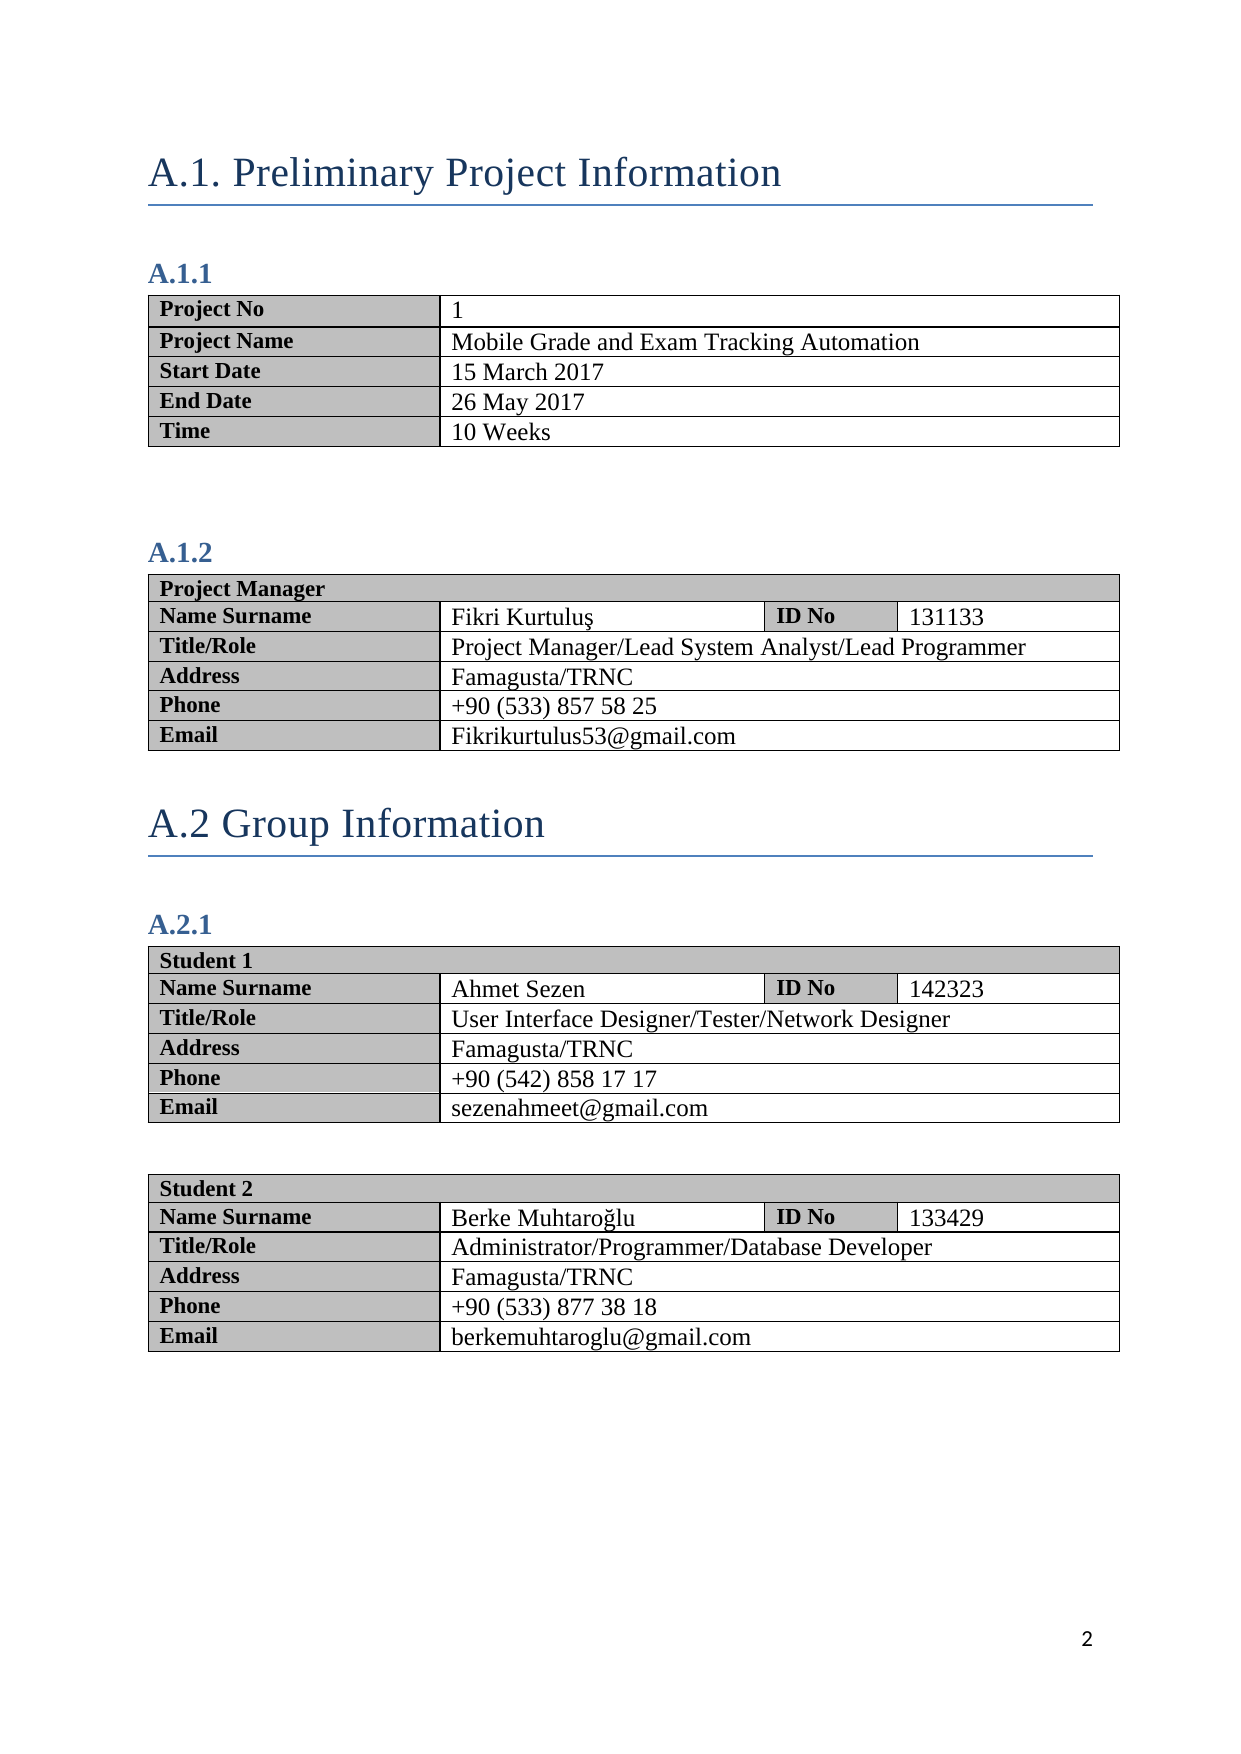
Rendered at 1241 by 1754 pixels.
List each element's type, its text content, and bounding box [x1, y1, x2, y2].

table_cell Address [149, 662, 439, 690]
table_cell Phone [149, 1064, 439, 1092]
table_cell Start Date [149, 357, 439, 386]
table_cell Address [149, 1034, 439, 1063]
table_cell Project Name [149, 328, 439, 356]
table_cell Phone [149, 1292, 439, 1321]
table_cell Fikrikurtulus53@gmail.com [441, 721, 1119, 750]
table_cell 142323 [898, 974, 1119, 1003]
table_cell Fikri Kurtuluş [441, 602, 764, 631]
table_cell Project Manager/Lead System Analyst/Lead Programmer [441, 632, 1119, 661]
table_cell Mobile Grade and Exam Tracking Automation [441, 328, 1119, 356]
table_cell Email [149, 1094, 439, 1122]
table_header Project Manager [149, 575, 1119, 601]
table_cell Title/Role [149, 1004, 439, 1033]
table_cell +90 (533) 857 58 25 [441, 691, 1119, 720]
subtitle A.2.1 [148, 907, 1093, 941]
table_cell Ahmet Sezen [441, 974, 764, 1003]
table_cell Famagusta/TRNC [441, 662, 1119, 690]
subtitle A.1.2 [148, 535, 1093, 569]
title A.2 Group Information [148, 799, 1093, 855]
table_cell 131133 [898, 602, 1119, 631]
table_cell User Interface Designer/Tester/Network Designer [441, 1004, 1119, 1033]
subtitle A.1.1 [148, 256, 1093, 289]
table_header Student 1 [149, 947, 1119, 973]
table_cell Phone [149, 691, 439, 720]
table_cell 133429 [898, 1203, 1119, 1231]
table_cell Name Surname [149, 602, 439, 631]
table_cell Famagusta/TRNC [441, 1262, 1119, 1291]
table_cell +90 (542) 858 17 17 [441, 1064, 1119, 1092]
table_cell End Date [149, 387, 439, 416]
table_cell ID No [765, 1203, 897, 1231]
table_cell Address [149, 1262, 439, 1291]
table_cell Email [149, 1322, 439, 1351]
table_cell Time [149, 417, 439, 446]
table_cell Email [149, 721, 439, 750]
table_header Student 2 [149, 1175, 1119, 1202]
table_cell Famagusta/TRNC [441, 1034, 1119, 1063]
table_cell Title/Role [149, 632, 439, 661]
table_cell Title/Role [149, 1233, 439, 1261]
table_cell Name Surname [149, 1203, 439, 1231]
table_cell 10 Weeks [441, 417, 1119, 446]
table_header Project No [149, 296, 439, 326]
table_cell 15 March 2017 [441, 357, 1119, 386]
table_cell ID No [765, 974, 897, 1003]
table_cell Berke Muhtaroğlu [441, 1203, 764, 1231]
table_cell Name Surname [149, 974, 439, 1003]
table_cell 26 May 2017 [441, 387, 1119, 416]
table_cell Administrator/Programmer/Database Developer [441, 1233, 1119, 1261]
table_cell +90 (533) 877 38 18 [441, 1292, 1119, 1321]
title A.1. Preliminary Project Information [148, 148, 1093, 204]
table_cell sezenahmeet@gmail.com [441, 1094, 1119, 1122]
table_cell berkemuhtaroglu@gmail.com [441, 1322, 1119, 1351]
table_header 1 [441, 296, 1119, 326]
table_cell ID No [765, 602, 897, 631]
